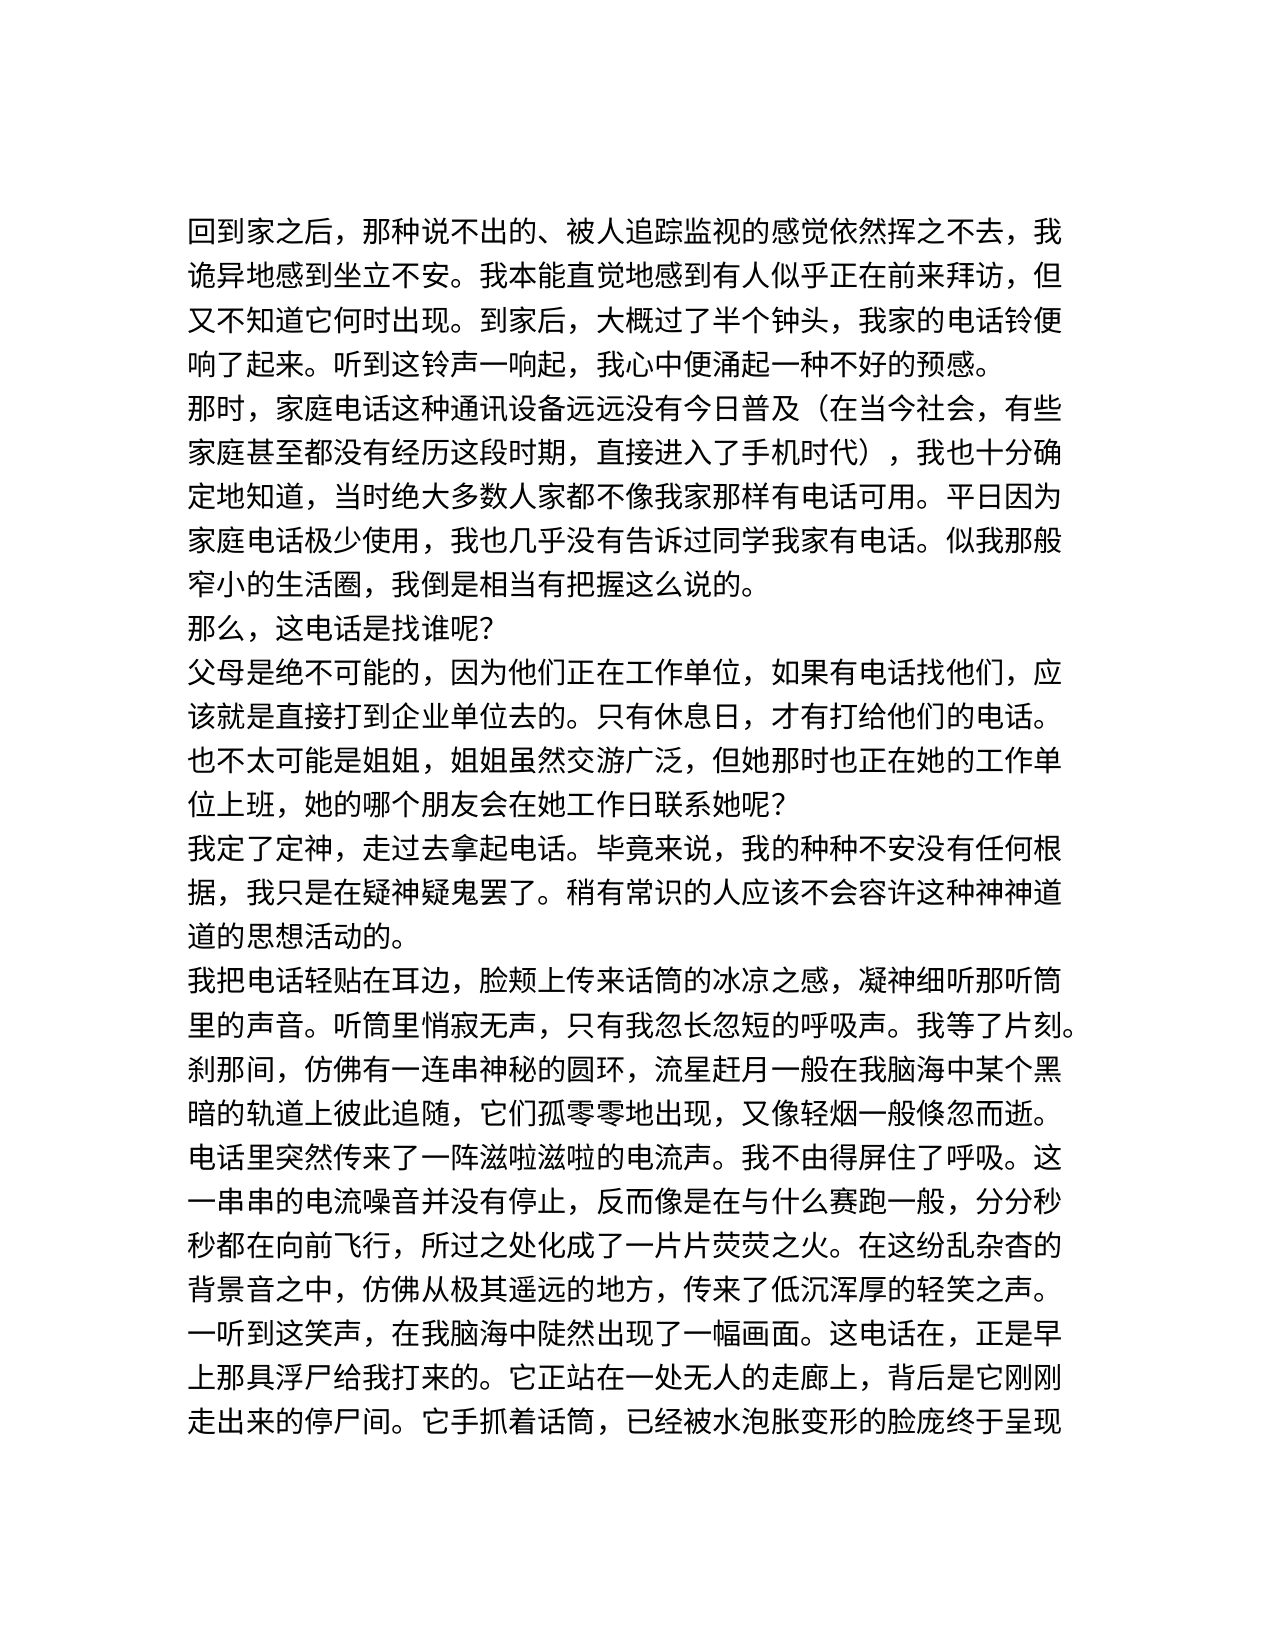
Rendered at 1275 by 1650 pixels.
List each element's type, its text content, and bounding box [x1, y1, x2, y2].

text 我定了定神，走过去拿起电话。毕竟来说，我的种种不安没有任何根据，我只是在疑神疑鬼罢了。稍有常识的人应该不会容许这种神神道道的思想活动的。 [187, 825, 1087, 957]
text 那时，家庭电话这种通讯设备远远没有今日普及（在当今社会，有些家庭甚至都没有经历这段时期，直接进入了手机时代），我也十分确定地知道，当时绝大多数人家都不像我家那样有电话可用。平日因为家庭电话极少使用，我也几乎没有告诉过同学我家有电话。似我那般窄小的生活圈，我倒是相当有把握这么说的。 [187, 384, 1087, 605]
text 回到家之后，那种说不出的、被人追踪监视的感觉依然挥之不去，我诡异地感到坐立不安。我本能直觉地感到有人似乎正在前来拜访，但又不知道它何时出现。到家后，大概过了半个钟头，我家的电话铃便响了起来。听到这铃声一响起，我心中便涌起一种不好的预感。 [187, 208, 1087, 384]
text 那么，这电话是找谁呢？ [187, 605, 1087, 649]
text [187, 957, 1087, 1442]
text 父母是绝不可能的，因为他们正在工作单位，如果有电话找他们，应该就是直接打到企业单位去的。只有休息日，才有打给他们的电话。也不太可能是姐姐，姐姐虽然交游广泛，但她那时也正在她的工作单位上班，她的哪个朋友会在她工作日联系她呢？ [187, 649, 1087, 825]
